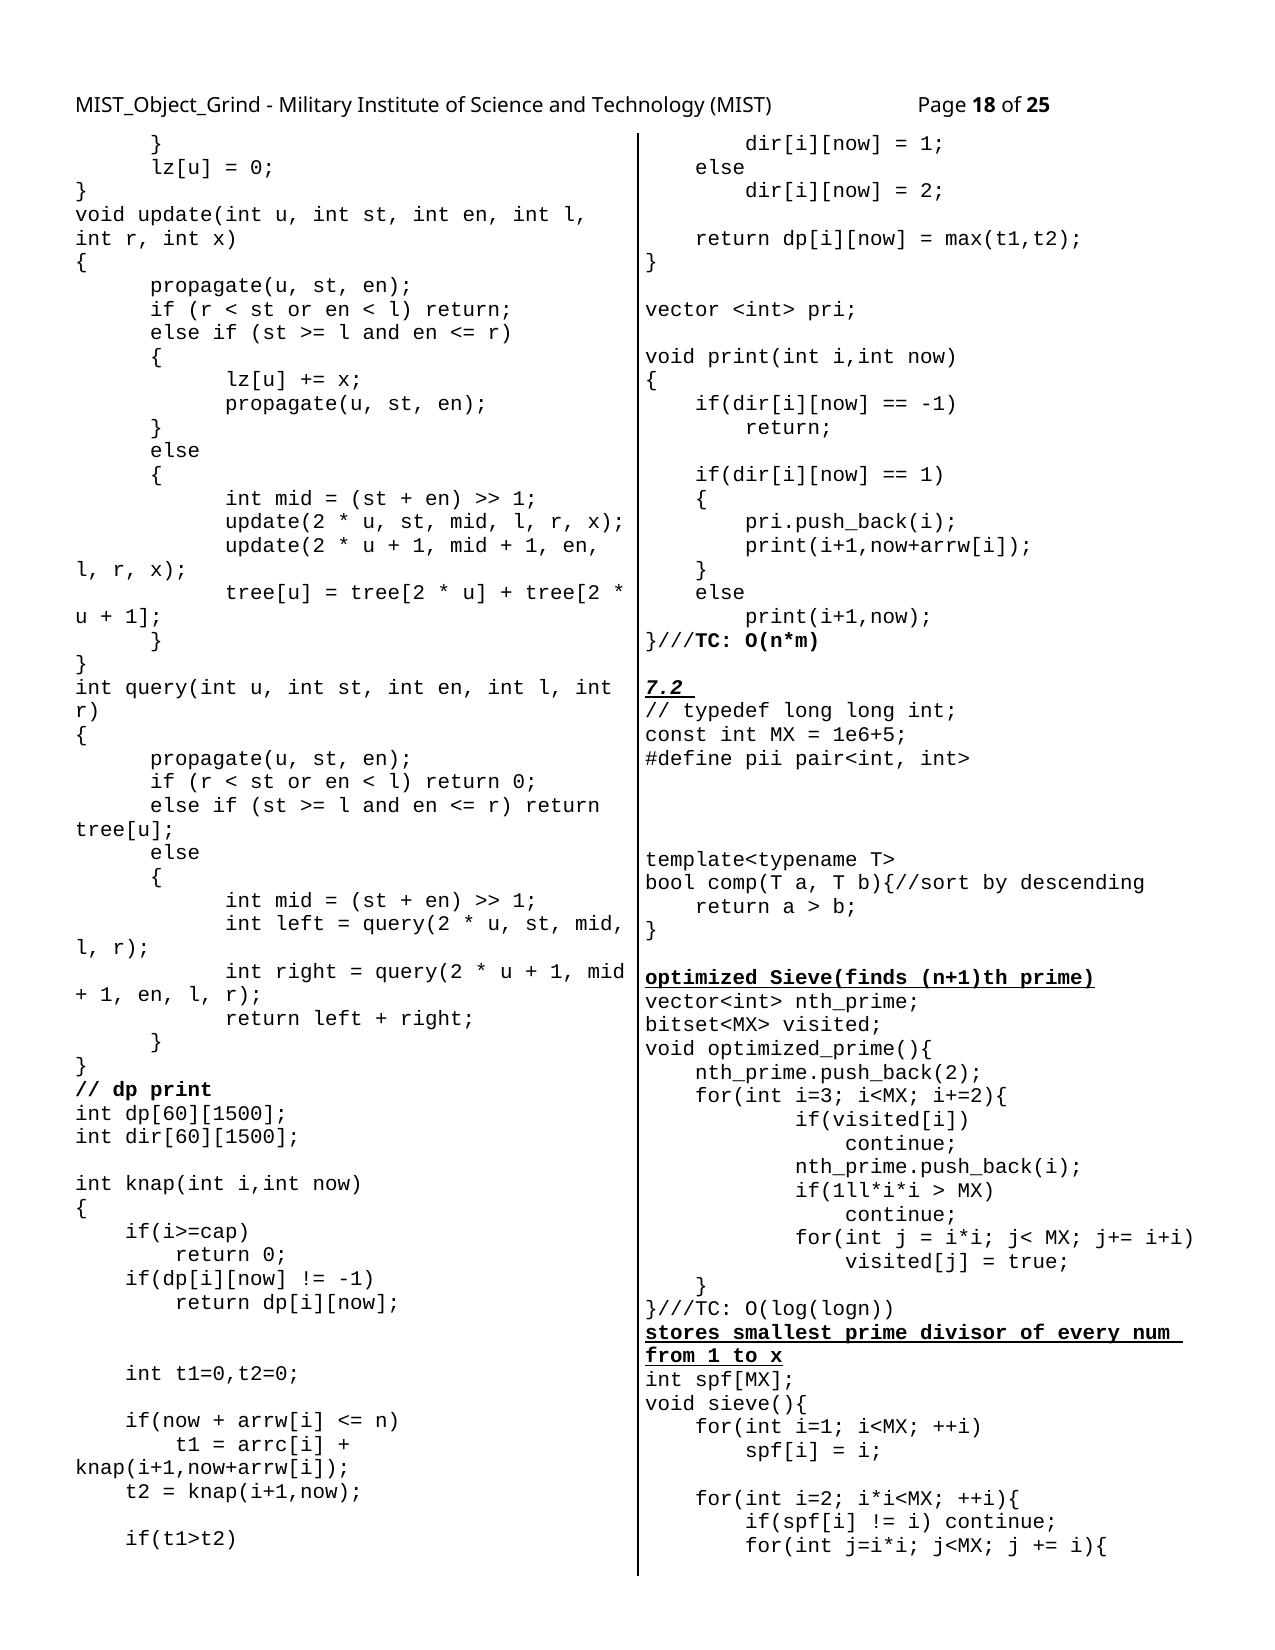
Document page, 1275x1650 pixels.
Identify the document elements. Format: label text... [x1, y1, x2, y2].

text { [75, 464, 630, 488]
text template<typename T> [645, 848, 1200, 872]
text int right = query(2 * u + 1, mid + 1, en, l, r); [75, 961, 630, 1008]
text spf[i] = i; [645, 1440, 1200, 1464]
text else [75, 842, 630, 866]
text } [645, 251, 1200, 275]
text if(t1>t2) [75, 1528, 630, 1552]
text { [645, 488, 1200, 511]
text { [75, 724, 630, 748]
text return dp[i][now] = max(t1,t2); [645, 228, 1200, 251]
text { [75, 346, 630, 369]
text t2 = knap(i+1,now); [75, 1481, 630, 1504]
text update(2 * u + 1, mid + 1, en, l, r, x); [75, 535, 630, 582]
text } [75, 133, 630, 157]
text // typedef long long int; [645, 701, 1200, 724]
text int spf[MX]; [645, 1369, 1200, 1393]
text if(dir[i][now] == -1) [645, 393, 1200, 417]
text int left = query(2 * u, st, mid, l, r); [75, 913, 630, 961]
text lz[u] += x; [75, 369, 630, 393]
text vector <int> pri; [645, 298, 1200, 322]
text for(int j = i*i; j< MX; j+= i+i) [645, 1227, 1200, 1251]
text int mid = (st + en) >> 1; [75, 488, 630, 511]
text vector<int> nth_prime; [645, 991, 1200, 1014]
text return a > b; [645, 896, 1200, 919]
text #define pii pair<int, int> [645, 748, 1200, 771]
text continue; [645, 1204, 1200, 1227]
text for(int j=i*i; j<MX; j += i){ [645, 1535, 1200, 1559]
text if (r < st or en < l) return 0; [75, 771, 630, 795]
text void update(int u, int st, int en, int l, int r, int x) [75, 204, 630, 251]
text if(visited[i]) [645, 1109, 1200, 1133]
text else [645, 157, 1200, 180]
text int dp[60][1500]; [75, 1102, 630, 1126]
text void sieve(){ [645, 1393, 1200, 1416]
text } [645, 559, 1200, 582]
text int t1=0,t2=0; [75, 1363, 630, 1386]
text void optimized_prime(){ [645, 1038, 1200, 1062]
text } [75, 653, 630, 677]
text else if (st >= l and en <= r) [75, 322, 630, 346]
text return; [645, 417, 1200, 440]
text else if (st >= l and en <= r) return tree[u]; [75, 795, 630, 842]
text for(int i=2; i*i<MX; ++i){ [645, 1488, 1200, 1511]
text } [645, 1274, 1200, 1298]
text }///TC: O(log(logn)) [645, 1298, 1200, 1322]
text propagate(u, st, en); [75, 393, 630, 417]
text const int MX = 1e6+5; [645, 724, 1200, 748]
text visited[j] = true; [645, 1251, 1200, 1274]
text pri.push_back(i); [645, 511, 1200, 535]
text update(2 * u, st, mid, l, r, x); [75, 511, 630, 535]
text return 0; [75, 1244, 630, 1268]
text if(dp[i][now] != -1) [75, 1268, 630, 1292]
text if (r < st or en < l) return; [75, 298, 630, 322]
text dir[i][now] = 1; [645, 133, 1200, 157]
text stores smallest prime divisor of every num from 1 to x [645, 1322, 1200, 1369]
text tree[u] = tree[2 * u] + tree[2 * u + 1]; [75, 582, 630, 629]
text } [75, 1032, 630, 1055]
text else [645, 582, 1200, 606]
text if(dir[i][now] == 1) [645, 464, 1200, 488]
text void print(int i,int now) [645, 346, 1200, 369]
text bool comp(T a, T b){//sort by descending [645, 872, 1200, 896]
text { [75, 251, 630, 275]
text } [75, 1055, 630, 1079]
text for(int i=1; i<MX; ++i) [645, 1416, 1200, 1440]
text { [645, 369, 1200, 393]
text 7.2 [645, 677, 1200, 701]
text propagate(u, st, en); [75, 748, 630, 771]
text print(i+1,now); [645, 606, 1200, 629]
text int query(int u, int st, int en, int l, int r) [75, 677, 630, 724]
text if(i>=cap) [75, 1221, 630, 1244]
text return dp[i][now]; [75, 1292, 630, 1315]
text t1 = arrc[i] + knap(i+1,now+arrw[i]); [75, 1433, 630, 1481]
text lz[u] = 0; [75, 157, 630, 180]
text continue; [645, 1133, 1200, 1156]
text propagate(u, st, en); [75, 275, 630, 298]
text nth_prime.push_back(i); [645, 1156, 1200, 1180]
text if(spf[i] != i) continue; [645, 1511, 1200, 1535]
text if(now + arrw[i] <= n) [75, 1410, 630, 1433]
text int mid = (st + en) >> 1; [75, 890, 630, 913]
text }///TC: O(n*m) [645, 629, 1200, 653]
text nth_prime.push_back(2); [645, 1062, 1200, 1085]
text return left + right; [75, 1008, 630, 1032]
text dir[i][now] = 2; [645, 180, 1200, 204]
text // dp print [75, 1079, 630, 1102]
text int dir[60][1500]; [75, 1126, 630, 1150]
text } [75, 180, 630, 204]
text } [75, 629, 630, 653]
text int knap(int i,int now) [75, 1173, 630, 1197]
text optimized Sieve(finds (n+1)th prime) [645, 967, 1200, 991]
text { [75, 1197, 630, 1221]
text } [645, 919, 1200, 943]
text else [75, 440, 630, 464]
text { [75, 866, 630, 890]
text } [75, 417, 630, 440]
text if(1ll*i*i > MX) [645, 1180, 1200, 1204]
text for(int i=3; i<MX; i+=2){ [645, 1085, 1200, 1109]
text print(i+1,now+arrw[i]); [645, 535, 1200, 559]
text bitset<MX> visited; [645, 1014, 1200, 1038]
